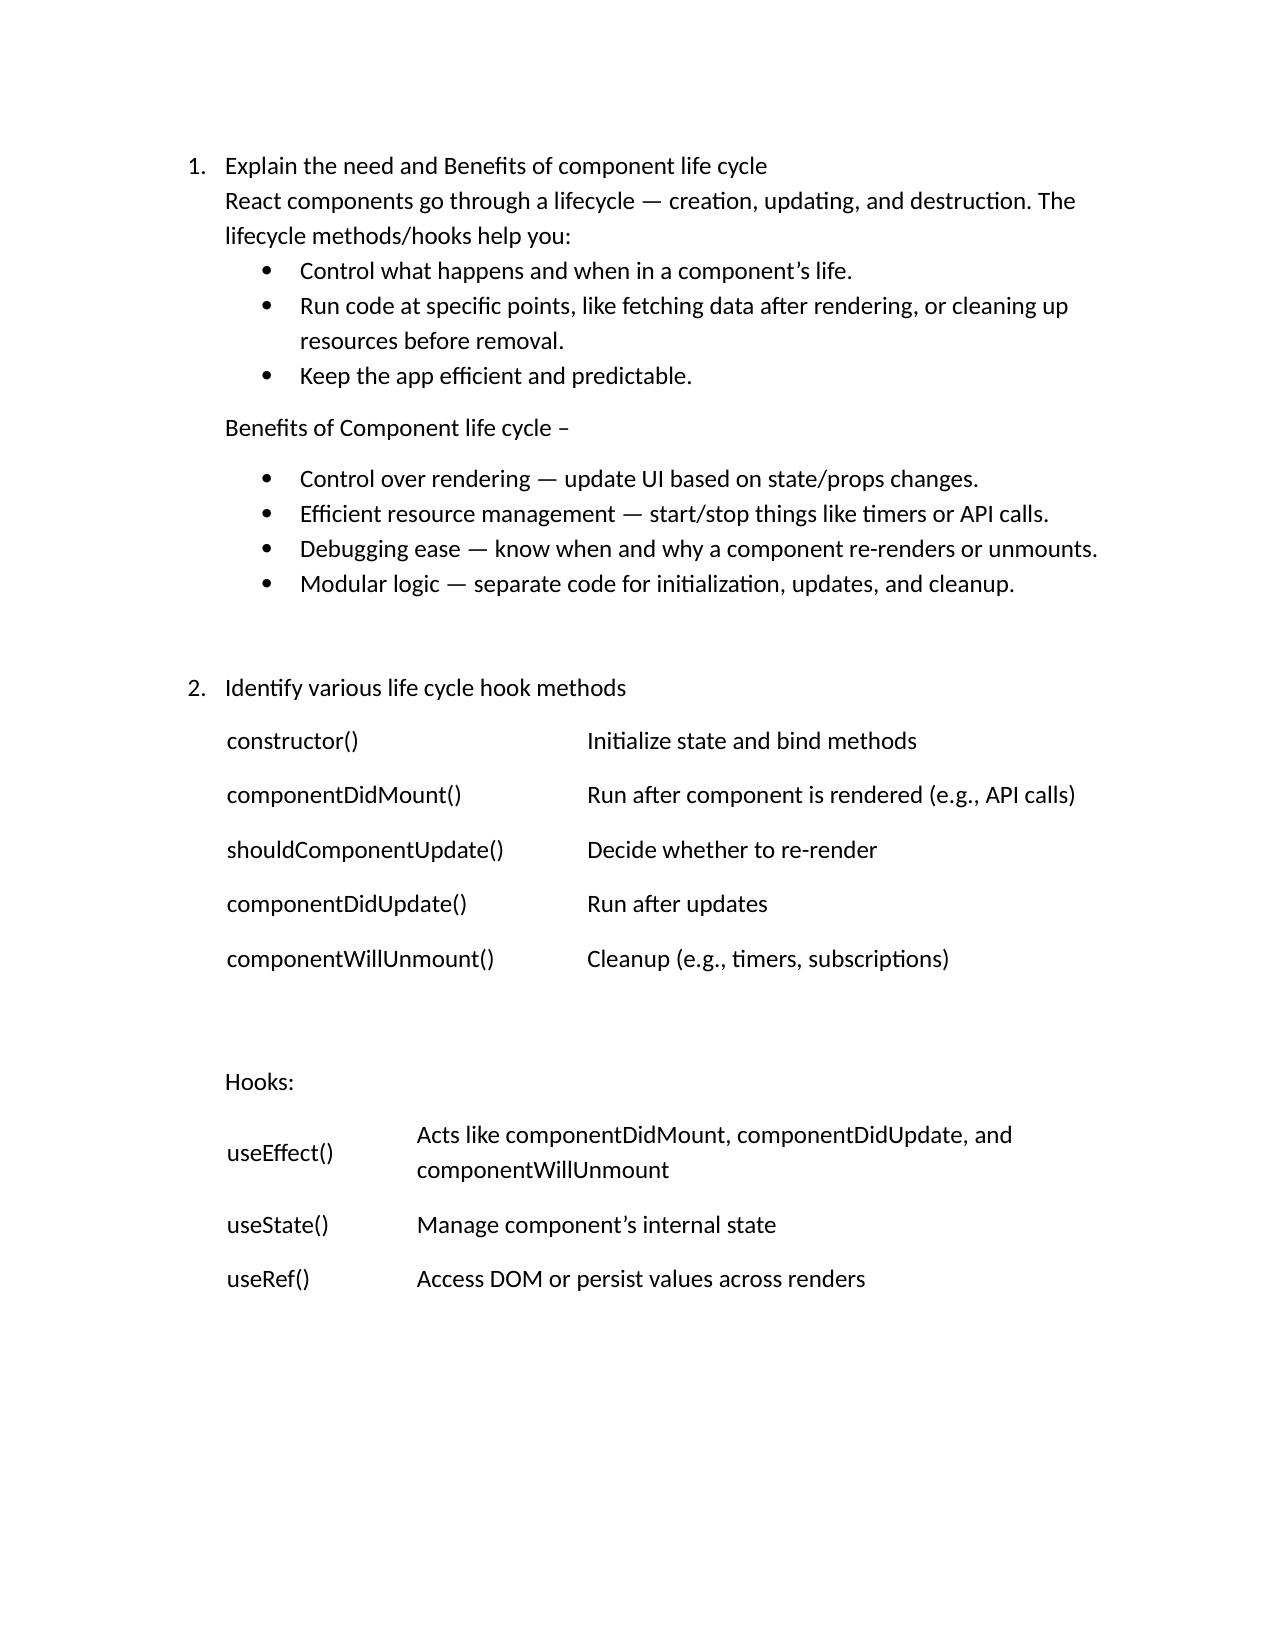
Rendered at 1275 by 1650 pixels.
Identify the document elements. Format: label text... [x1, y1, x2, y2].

list Control over rendering — update UI based on state/props changes. [262, 463, 1125, 494]
table_cell componentWillUnmount() [150, 942, 510, 996]
table_header useEffect() [150, 1118, 340, 1207]
list Identify various life cycle hook methods [187, 672, 1125, 702]
table_cell Cleanup (e.g., timers, subscriptions) [510, 942, 1082, 996]
table_cell useState() [150, 1208, 340, 1262]
list Run code at specific points, like fetching data after rendering, or cleaning up resources before removal. [262, 290, 1125, 356]
table_cell Access DOM or persist values across renders [340, 1262, 1125, 1317]
table_cell shouldComponentUpdate() [150, 833, 510, 887]
list Explain the need and Benefits of component life cycle [187, 150, 1125, 181]
list React components go through a lifecycle — creation, updating, and destruction. The lifecycle methods/hooks help you: [225, 185, 1125, 251]
table_cell useRef() [150, 1262, 340, 1317]
text Benefits of Component life cycle – [225, 412, 1125, 442]
table_cell Run after component is rendered (e.g., API calls) [510, 778, 1082, 832]
table_cell componentDidUpdate() [150, 887, 510, 942]
table_cell componentDidMount() [150, 778, 510, 832]
list Modular logic — separate code for initialization, updates, and cleanup. [262, 568, 1125, 599]
table_header Initialize state and bind methods [510, 723, 1082, 778]
table_cell Run after updates [510, 887, 1082, 942]
table_cell Manage component’s internal state [340, 1208, 1125, 1262]
list Keep the app efficient and predictable. [262, 360, 1125, 391]
list Control what happens and when in a component’s life. [262, 255, 1125, 286]
list Efficient resource management — start/stop things like timers or API calls. [262, 498, 1125, 529]
table_header Acts like componentDidMount, componentDidUpdate, and componentWillUnmount [340, 1118, 1125, 1207]
table_cell Decide whether to re-render [510, 833, 1082, 887]
list Debugging ease — know when and why a component re-renders or unmounts. [262, 533, 1125, 564]
table_header constructor() [150, 723, 510, 778]
list Hooks: [225, 1066, 1125, 1097]
